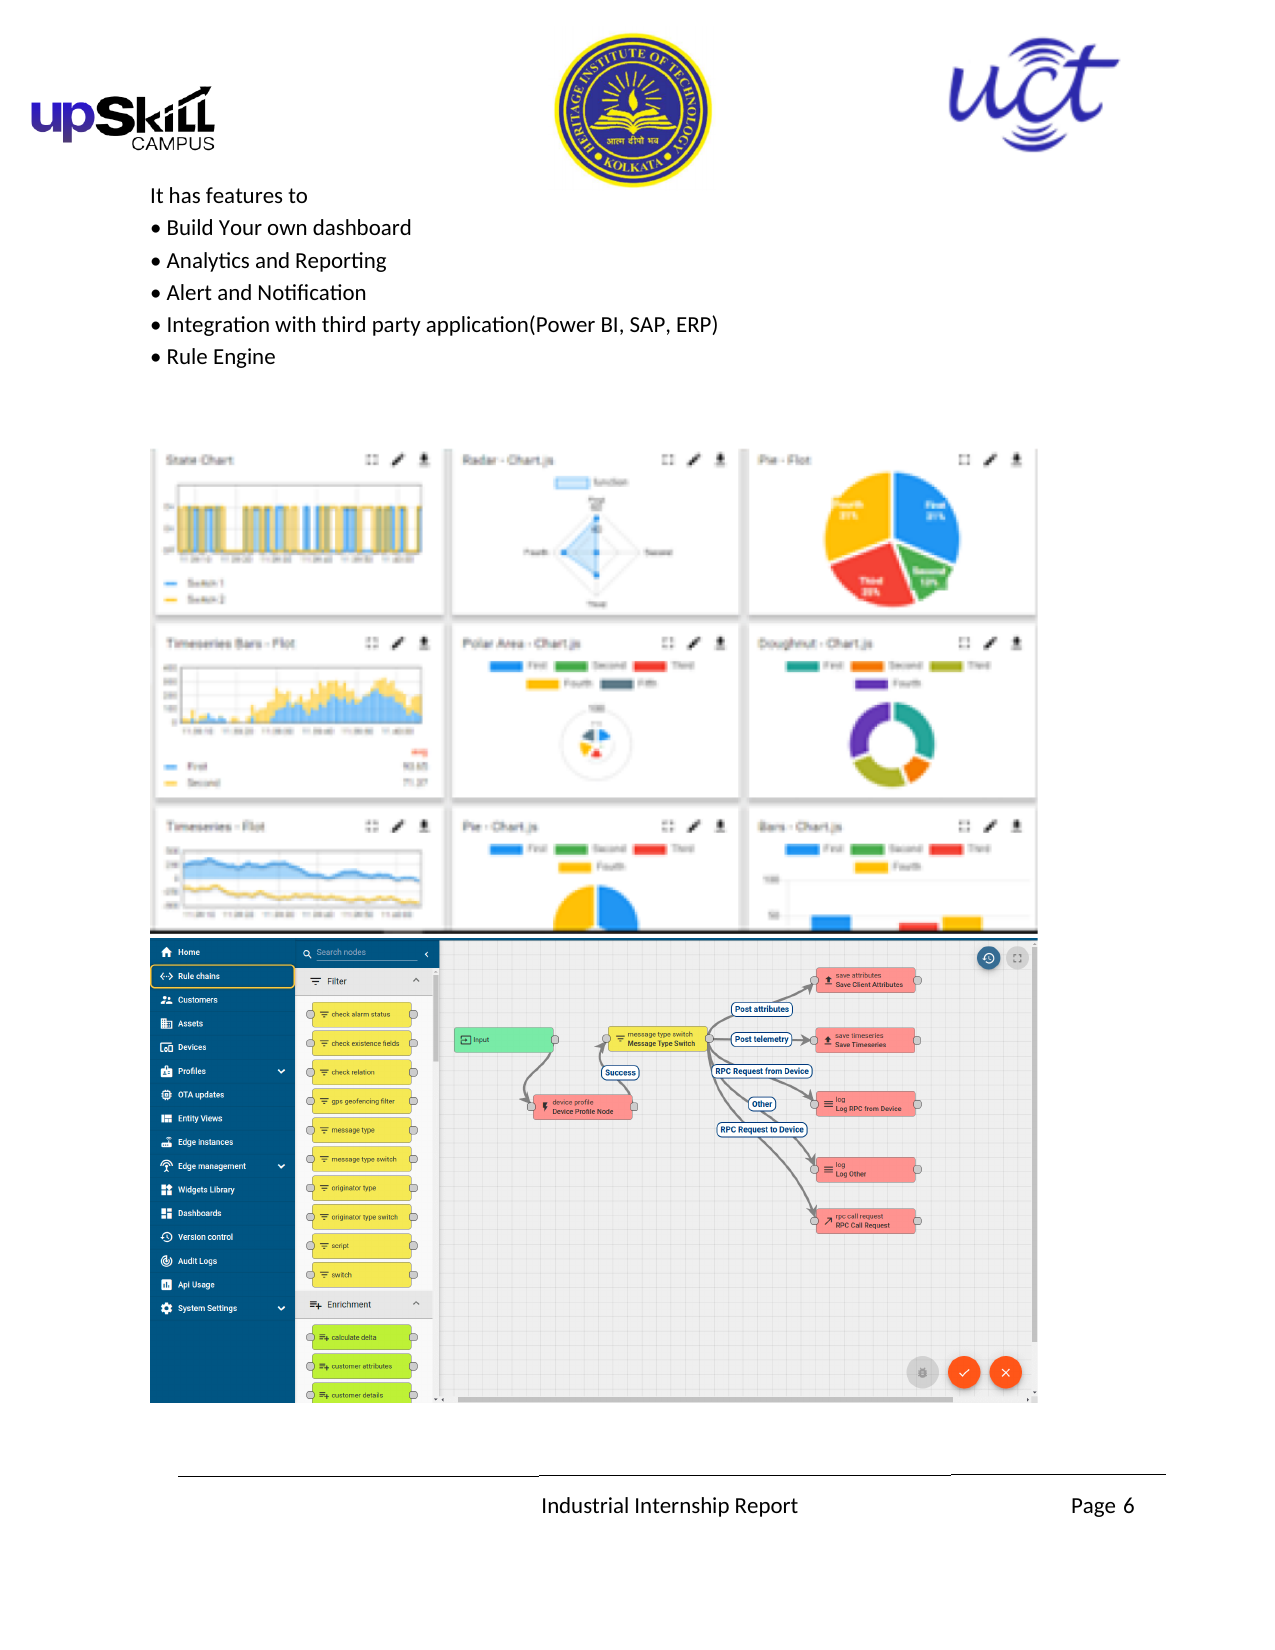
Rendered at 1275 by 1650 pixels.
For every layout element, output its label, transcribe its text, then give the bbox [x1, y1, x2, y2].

picture [150, 448, 1038, 934]
picture [150, 938, 1038, 1403]
text It has features to • Build Your own dashboard • Analytics and Reporting • Alert and Notification • Integration with third party application(Power BI, SAP, ERP) • Rule Engine [150, 181, 1134, 370]
picture [0, 73, 246, 154]
picture [150, 942, 294, 962]
picture [155, 969, 290, 984]
picture [546, 26, 716, 189]
picture [946, 28, 1125, 154]
